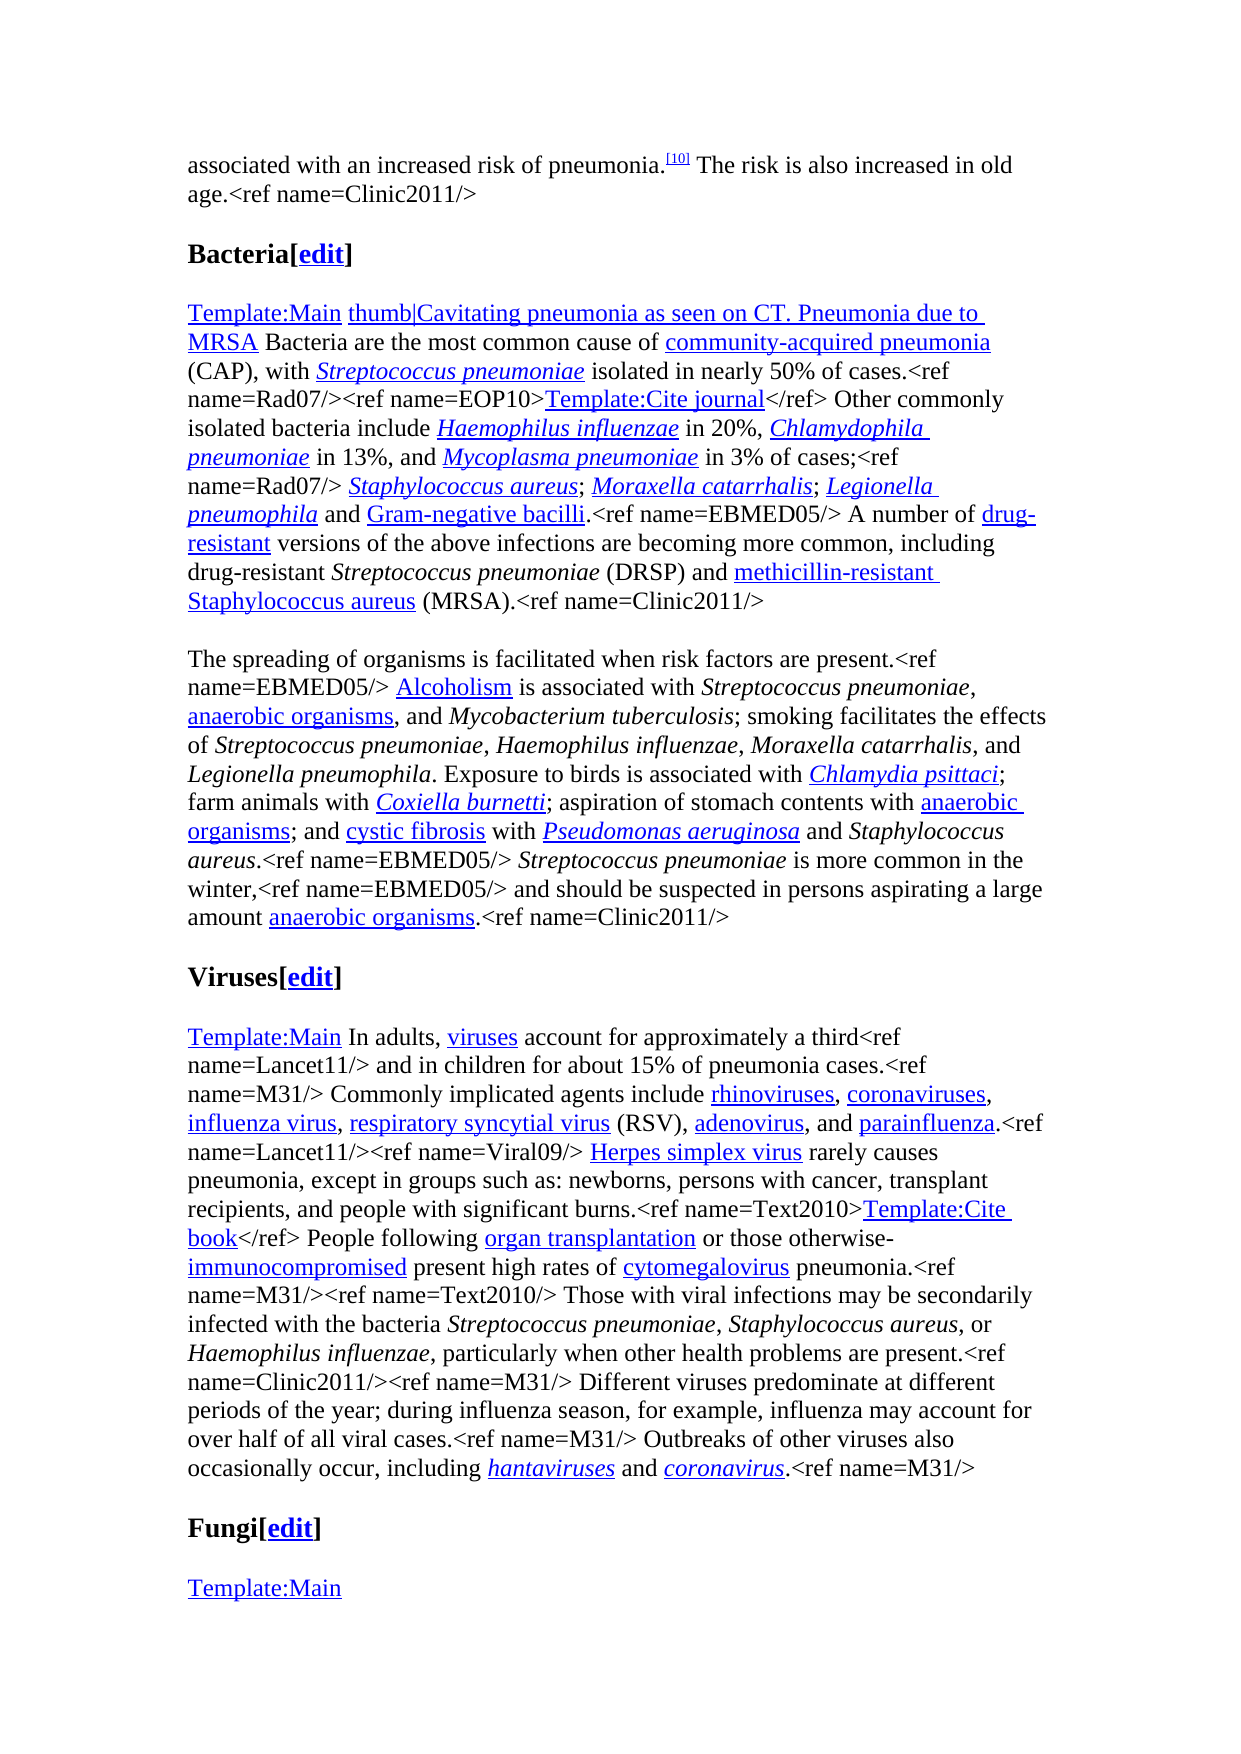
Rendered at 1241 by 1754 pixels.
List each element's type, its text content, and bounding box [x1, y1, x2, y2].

subtitle Viruses[edit] [187, 960, 1053, 993]
text Template:Main In adults, viruses account for approximately a third<ref name=Lancet11/> and in children for about 15% of pneumonia cases.<ref name=M31/> Commonly implicated agents include rhinoviruses, coronaviruses, influenza virus, respiratory syncytial virus (RSV), adenovirus, and parainfluenza.<ref name=Lancet11/><ref name=Viral09/> Herpes simplex virus rarely causes pneumonia, except in groups such as: newborns, persons with cancer, transplant recipients, and people with significant burns.<ref name=Text2010>Template:Cite book</ref> People following organ transplantation or those otherwise-immunocompromised present high rates of cytomegalovirus pneumonia.<ref name=M31/><ref name=Text2010/> Those with viral infections may be secondarily infected with the bacteria Streptococcus pneumoniae, Staphylococcus aureus, or Haemophilus influenzae, particularly when other health problems are present.<ref name=Clinic2011/><ref name=M31/> Different viruses predominate at different periods of the year; during influenza season, for example, influenza may account for over half of all viral cases.<ref name=M31/> Outbreaks of other viruses also occasionally occur, including hantaviruses and coronavirus.<ref name=M31/> [187, 1022, 1053, 1482]
subtitle Bacteria[edit] [187, 237, 1053, 269]
text Template:Main [187, 1573, 1053, 1601]
text The spreading of organisms is facilitated when risk factors are present.<ref name=EBMED05/> Alcoholism is associated with Streptococcus pneumoniae, anaerobic organisms, and Mycobacterium tuberculosis; smoking facilitates the effects of Streptococcus pneumoniae, Haemophilus influenzae, Moraxella catarrhalis, and Legionella pneumophila. Exposure to birds is associated with Chlamydia psittaci; farm animals with Coxiella burnetti; aspiration of stomach contents with anaerobic organisms; and cystic fibrosis with Pseudomonas aeruginosa and Staphylococcus aureus.<ref name=EBMED05/> Streptococcus pneumoniae is more common in the winter,<ref name=EBMED05/> and should be suspected in persons aspirating a large amount anaerobic organisms.<ref name=Clinic2011/> [187, 644, 1053, 931]
text Template:Main thumb|Cavitating pneumonia as seen on CT. Pneumonia due to MRSA Bacteria are the most common cause of community-acquired pneumonia (CAP), with Streptococcus pneumoniae isolated in nearly 50% of cases.<ref name=Rad07/><ref name=EOP10>Template:Cite journal</ref> Other commonly isolated bacteria include Haemophilus influenzae in 20%, Chlamydophila pneumoniae in 13%, and Mycoplasma pneumoniae in 3% of cases;<ref name=Rad07/> Staphylococcus aureus; Moraxella catarrhalis; Legionella pneumophila and Gram-negative bacilli.<ref name=EBMED05/> A number of drug-resistant versions of the above infections are becoming more common, including drug-resistant Streptococcus pneumoniae (DRSP) and methicillin-resistant Staphylococcus aureus (MRSA).<ref name=Clinic2011/> [187, 298, 1053, 614]
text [187, 150, 1053, 207]
subtitle Fungi[edit] [187, 1511, 1053, 1543]
